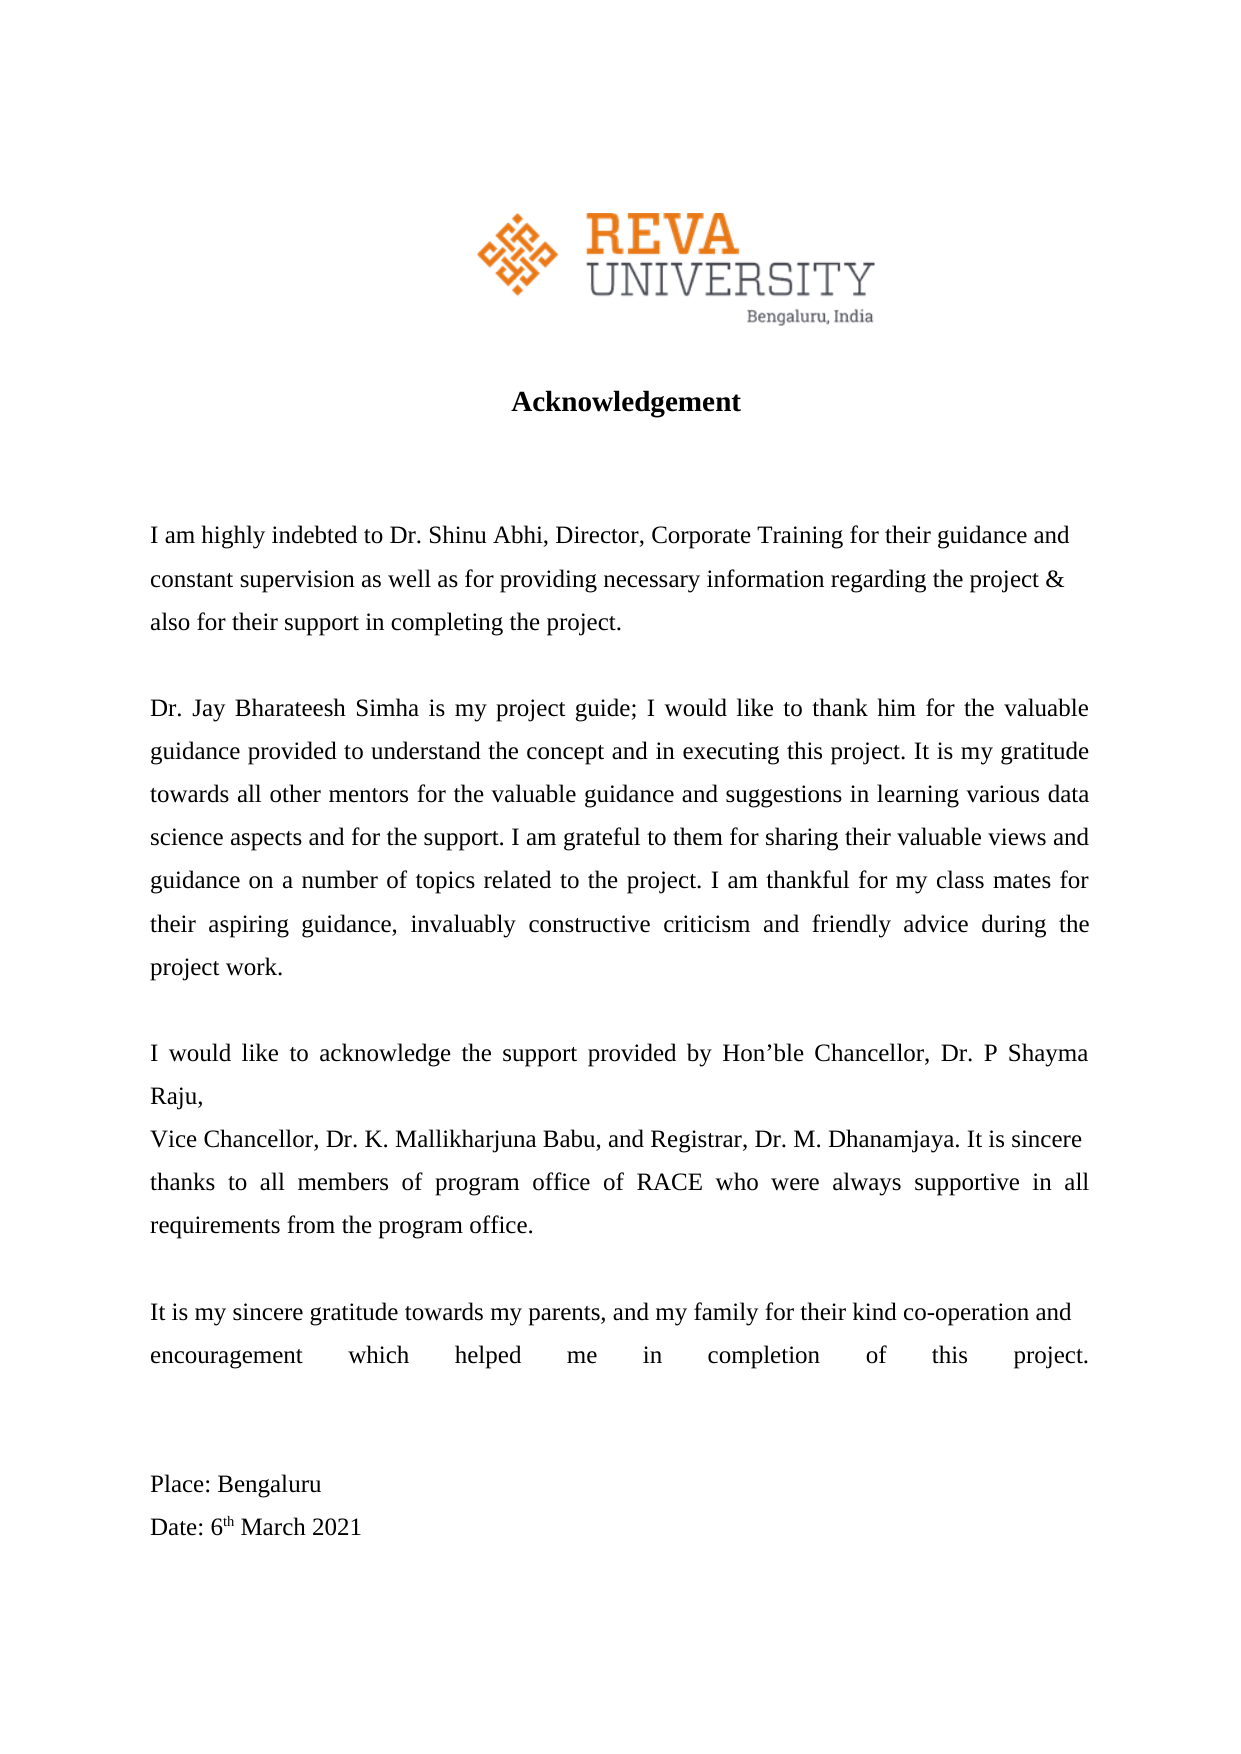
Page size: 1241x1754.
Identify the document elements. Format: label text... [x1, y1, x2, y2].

text Place: Bengaluru [150, 1469, 1090, 1498]
text Vice Chancellor, Dr. K. Mallikharjuna Babu, and Registrar, Dr. M. Dhanamjaya. It is sincere [150, 1124, 1090, 1153]
text Dr. Jay Bharateesh Simha is my project guide; I would like to thank him for the valuable guidance provided to understand the concept and in executing this project. It is my gratitude towards all other mentors for the valuable guidance and suggestions in learning various data science aspects and for the support. I am grateful to them for sharing their valuable views and guidance on a number of topics related to the project. I am thankful for my class mates for their aspiring guidance, invaluably constructive criticism and friendly advice during the project work. [150, 693, 1090, 981]
picture [477, 213, 876, 327]
text encouragement which helped me in completion of this project. [150, 1340, 1090, 1412]
text I am highly indebted to Dr. Shinu Abhi, Director, Corporate Training for their guidance and [150, 521, 1090, 549]
text constant supervision as well as for providing necessary information regarding the project & [150, 564, 1090, 592]
text I would like to acknowledge the support provided by Hon’ble Chancellor, Dr. P Shayma Raju, [150, 1038, 1090, 1110]
text thanks to all members of program office of RACE who were always supportive in all requirements from the program office. [150, 1167, 1090, 1239]
text Date: 6th March 2021 [150, 1512, 1090, 1541]
text also for their support in completing the project. [150, 607, 1090, 636]
text It is my sincere gratitude towards my parents, and my family for their kind co-operation and [150, 1297, 1090, 1326]
subtitle Acknowledgement [150, 384, 1102, 417]
